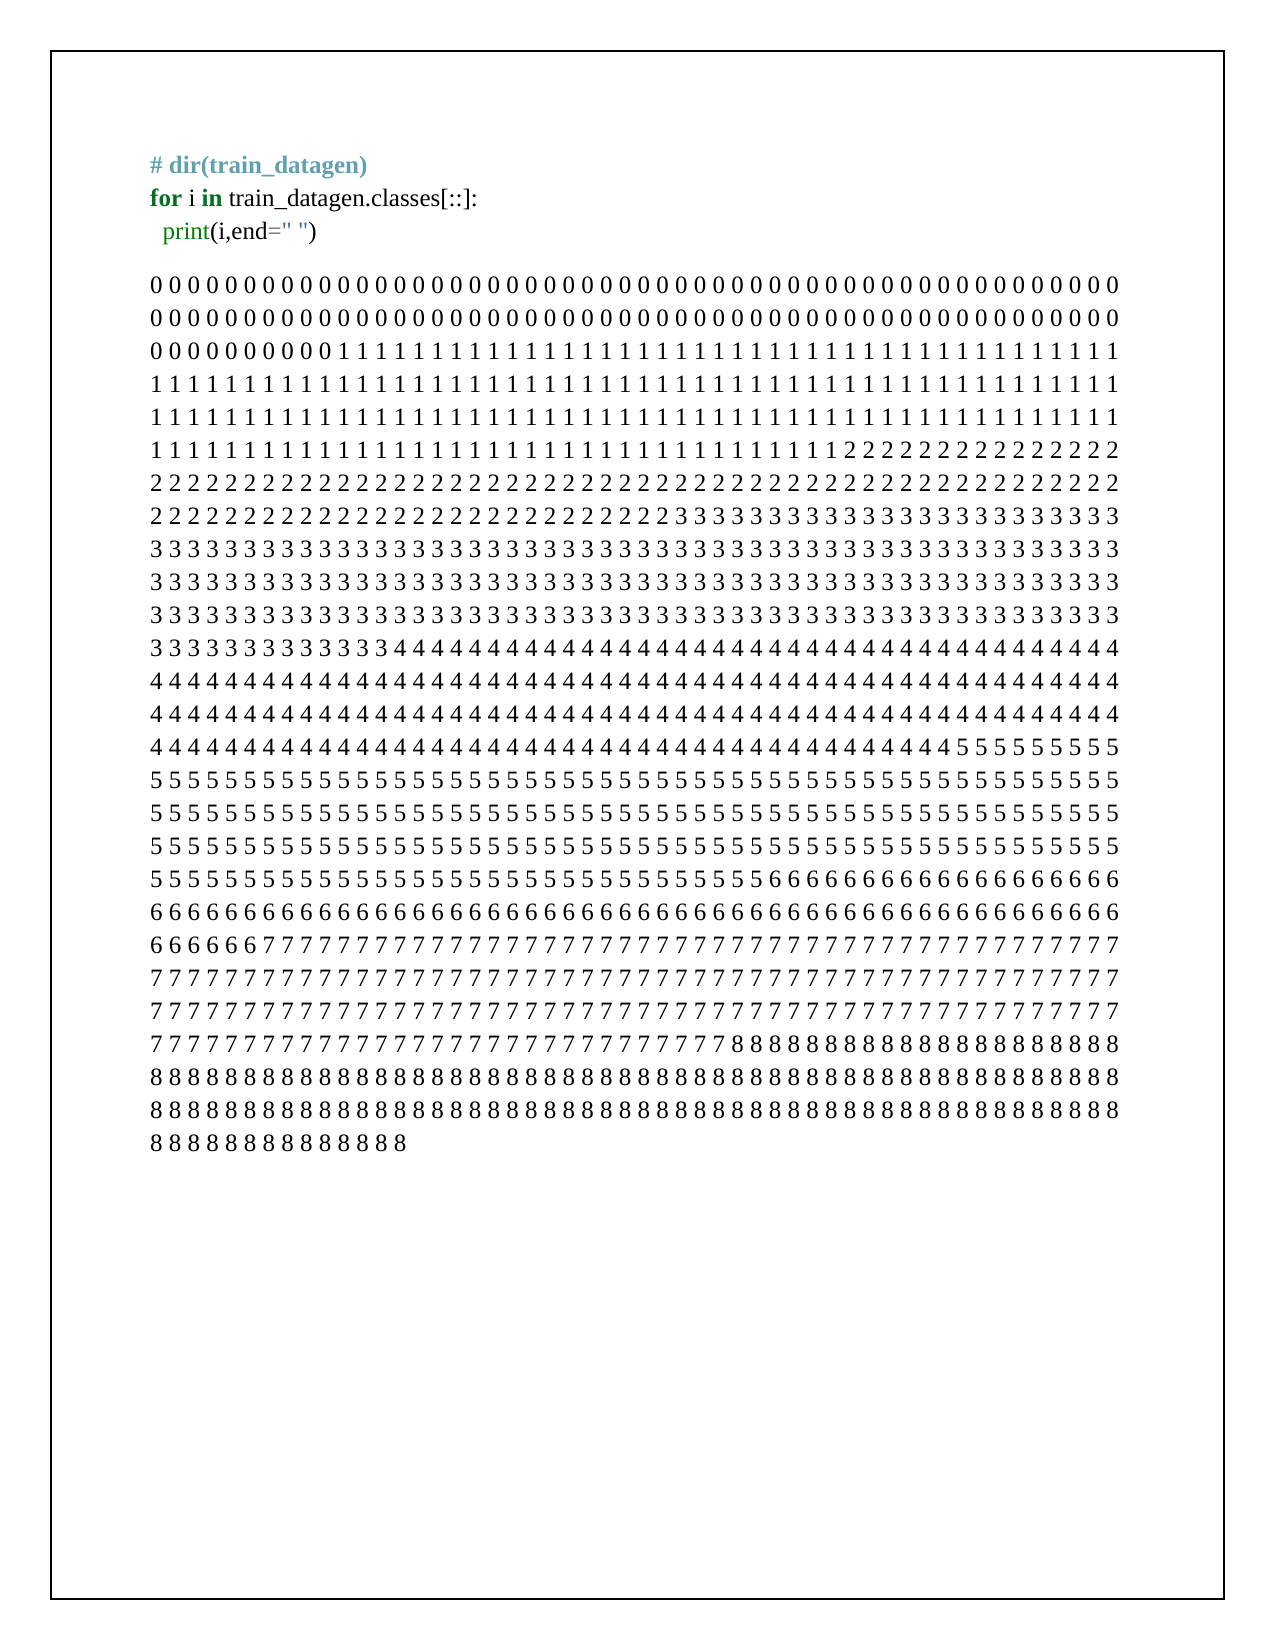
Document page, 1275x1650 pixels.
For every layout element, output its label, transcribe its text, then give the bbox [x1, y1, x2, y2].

text 0 0 0 0 0 0 0 0 0 0 0 0 0 0 0 0 0 0 0 0 0 0 0 0 0 0 0 0 0 0 0 0 0 0 0 0 0 0 0 0 0 0 0 0 0 0 0 0 0 0 0 0 0 0 0 0 0 0 0 0 0 0 0 0 0 0 0 0 0 0 0 0 0 0 0 0 0 0 0 0 0 0 0 0 0 0 0 0 0 0 0 0 0 0 0 0 0 0 0 0 0 0 0 0 0 0 0 0 0 0 0 0 0 0 1 1 1 1 1 1 1 1 1 1 1 1 1 1 1 1 1 1 1 1 1 1 1 1 1 1 1 1 1 1 1 1 1 1 1 1 1 1 1 1 1 1 1 1 1 1 1 1 1 1 1 1 1 1 1 1 1 1 1 1 1 1 1 1 1 1 1 1 1 1 1 1 1 1 1 1 1 1 1 1 1 1 1 1 1 1 1 1 1 1 1 1 1 1 1 1 1 1 1 1 1 1 1 1 1 1 1 1 1 1 1 1 1 1 1 1 1 1 1 1 1 1 1 1 1 1 1 1 1 1 1 1 1 1 1 1 1 1 1 1 1 1 1 1 1 1 1 1 1 1 1 1 1 1 1 1 1 1 1 1 1 1 1 1 1 1 1 1 1 1 1 1 1 1 1 1 1 1 1 1 1 1 1 2 2 2 2 2 2 2 2 2 2 2 2 2 2 2 2 2 2 2 2 2 2 2 2 2 2 2 2 2 2 2 2 2 2 2 2 2 2 2 2 2 2 2 2 2 2 2 2 2 2 2 2 2 2 2 2 2 2 2 2 2 2 2 2 2 2 2 2 2 2 2 2 2 2 2 2 2 2 2 2 2 2 2 2 2 2 2 2 2 2 2 2 2 2 2 3 3 3 3 3 3 3 3 3 3 3 3 3 3 3 3 3 3 3 3 3 3 3 3 3 3 3 3 3 3 3 3 3 3 3 3 3 3 3 3 3 3 3 3 3 3 3 3 3 3 3 3 3 3 3 3 3 3 3 3 3 3 3 3 3 3 3 3 3 3 3 3 3 3 3 3 3 3 3 3 3 3 3 3 3 3 3 3 3 3 3 3 3 3 3 3 3 3 3 3 3 3 3 3 3 3 3 3 3 3 3 3 3 3 3 3 3 3 3 3 3 3 3 3 3 3 3 3 3 3 3 3 3 3 3 3 3 3 3 3 3 3 3 3 3 3 3 3 3 3 3 3 3 3 3 3 3 3 3 3 3 3 3 3 3 3 3 3 3 3 3 3 3 3 3 3 3 3 3 3 3 3 3 3 3 3 3 3 3 3 3 3 3 4 4 4 4 4 4 4 4 4 4 4 4 4 4 4 4 4 4 4 4 4 4 4 4 4 4 4 4 4 4 4 4 4 4 4 4 4 4 4 4 4 4 4 4 4 4 4 4 4 4 4 4 4 4 4 4 4 4 4 4 4 4 4 4 4 4 4 4 4 4 4 4 4 4 4 4 4 4 4 4 4 4 4 4 4 4 4 4 4 4 4 4 4 4 4 4 4 4 4 4 4 4 4 4 4 4 4 4 4 4 4 4 4 4 4 4 4 4 4 4 4 4 4 4 4 4 4 4 4 4 4 4 4 4 4 4 4 4 4 4 4 4 4 4 4 4 4 4 4 4 4 4 4 4 4 4 4 4 4 4 4 4 4 4 4 4 4 4 4 4 4 4 4 4 4 4 4 4 4 4 4 4 4 4 4 4 5 5 5 5 5 5 5 5 5 5 5 5 5 5 5 5 5 5 5 5 5 5 5 5 5 5 5 5 5 5 5 5 5 5 5 5 5 5 5 5 5 5 5 5 5 5 5 5 5 5 5 5 5 5 5 5 5 5 5 5 5 5 5 5 5 5 5 5 5 5 5 5 5 5 5 5 5 5 5 5 5 5 5 5 5 5 5 5 5 5 5 5 5 5 5 5 5 5 5 5 5 5 5 5 5 5 5 5 5 5 5 5 5 5 5 5 5 5 5 5 5 5 5 5 5 5 5 5 5 5 5 5 5 5 5 5 5 5 5 5 5 5 5 5 5 5 5 5 5 5 5 5 5 5 5 5 5 5 5 5 5 5 5 5 5 5 5 5 5 5 5 5 5 5 5 5 5 5 5 5 5 5 5 5 5 5 5 5 5 5 5 5 5 5 5 5 5 5 6 6 6 6 6 6 6 6 6 6 6 6 6 6 6 6 6 6 6 6 6 6 6 6 6 6 6 6 6 6 6 6 6 6 6 6 6 6 6 6 6 6 6 6 6 6 6 6 6 6 6 6 6 6 6 6 6 6 6 6 6 6 6 6 6 6 6 6 6 6 6 6 6 6 6 6 6 7 7 7 7 7 7 7 7 7 7 7 7 7 7 7 7 7 7 7 7 7 7 7 7 7 7 7 7 7 7 7 7 7 7 7 7 7 7 7 7 7 7 7 7 7 7 7 7 7 7 7 7 7 7 7 7 7 7 7 7 7 7 7 7 7 7 7 7 7 7 7 7 7 7 7 7 7 7 7 7 7 7 7 7 7 7 7 7 7 7 7 7 7 7 7 7 7 7 7 7 7 7 7 7 7 7 7 7 7 7 7 7 7 7 7 7 7 7 7 7 7 7 7 7 7 7 7 7 7 7 7 7 7 7 7 7 7 7 7 7 7 7 7 7 7 7 7 7 7 7 7 7 7 7 7 7 7 7 7 7 7 7 7 7 7 7 7 7 7 7 7 7 7 7 7 7 7 7 7 7 7 8 8 8 8 8 8 8 8 8 8 8 8 8 8 8 8 8 8 8 8 8 8 8 8 8 8 8 8 8 8 8 8 8 8 8 8 8 8 8 8 8 8 8 8 8 8 8 8 8 8 8 8 8 8 8 8 8 8 8 8 8 8 8 8 8 8 8 8 8 8 8 8 8 8 8 8 8 8 8 8 8 8 8 8 8 8 8 8 8 8 8 8 8 8 8 8 8 8 8 8 8 8 8 8 8 8 8 8 8 8 8 8 8 8 8 8 8 8 8 8 8 8 8 8 8 8 8 8 8 8 8 8 8 8 8 8 8 8 8 [150, 270, 1125, 1157]
text # dir(train_datagen) for i in train_datagen.classes[::]: print(i,end=" ") [150, 150, 1125, 245]
